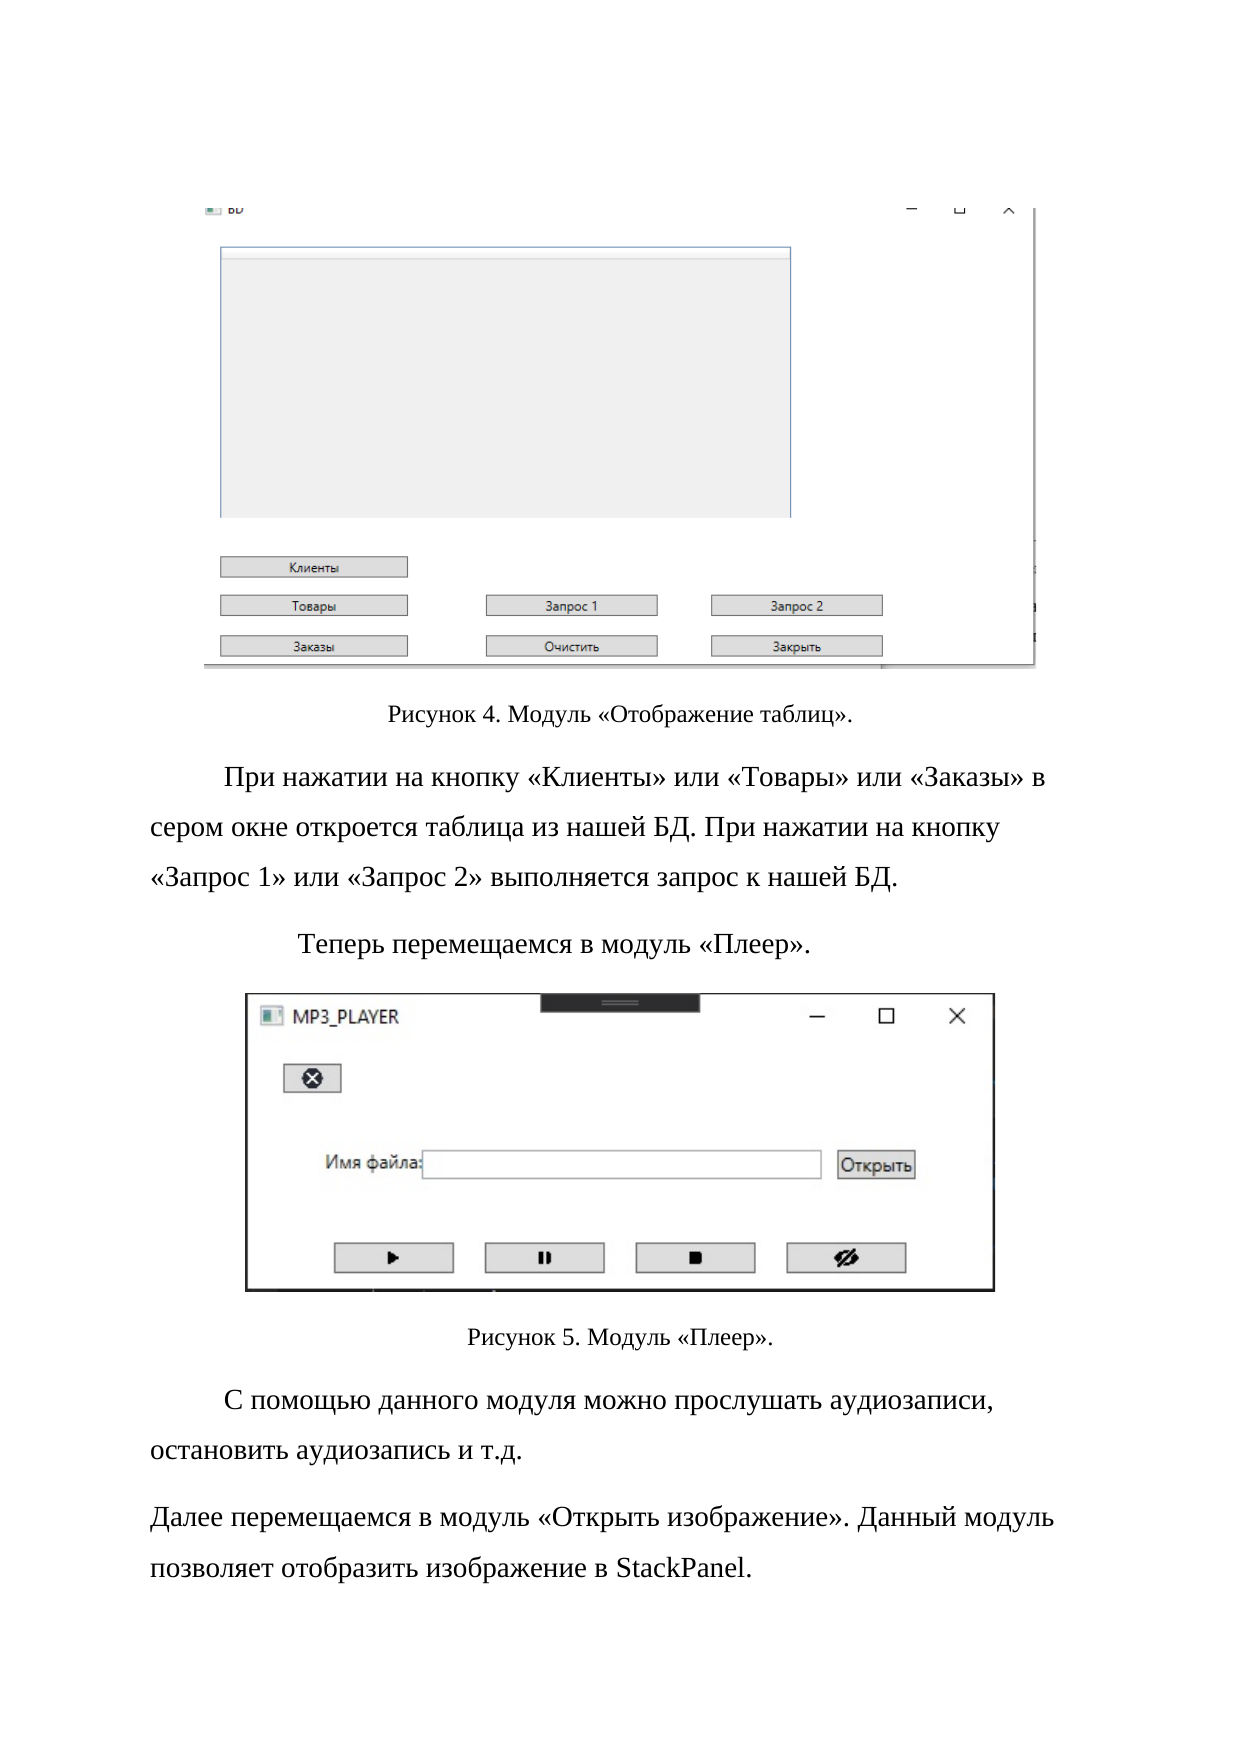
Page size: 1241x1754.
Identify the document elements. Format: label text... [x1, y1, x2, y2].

picture [245, 993, 995, 1292]
text Рисунок 4. Модуль «Отображение таблиц». [150, 699, 1090, 728]
text При нажатии на кнопку «Клиенты» или «Товары» или «Заказы» в сером окне откроется таблица из нашей БД. При нажатии на кнопку «Запрос 1» или «Запрос 2» выполняется запрос к нашей БД. [150, 759, 1090, 893]
text Рисунок 5. Модуль «Плеер». [150, 1322, 1090, 1351]
text Далее перемещаемся в модуль «Открыть изображение». Данный модуль позволяет отобразить изображение в StackPanel. [150, 1499, 1090, 1583]
picture [204, 208, 1037, 669]
text Теперь перемещаемся в модуль «Плеер». [150, 926, 1090, 960]
text С помощью данного модуля можно прослушать аудиозаписи, остановить аудиозапись и т.д. [150, 1382, 1090, 1466]
